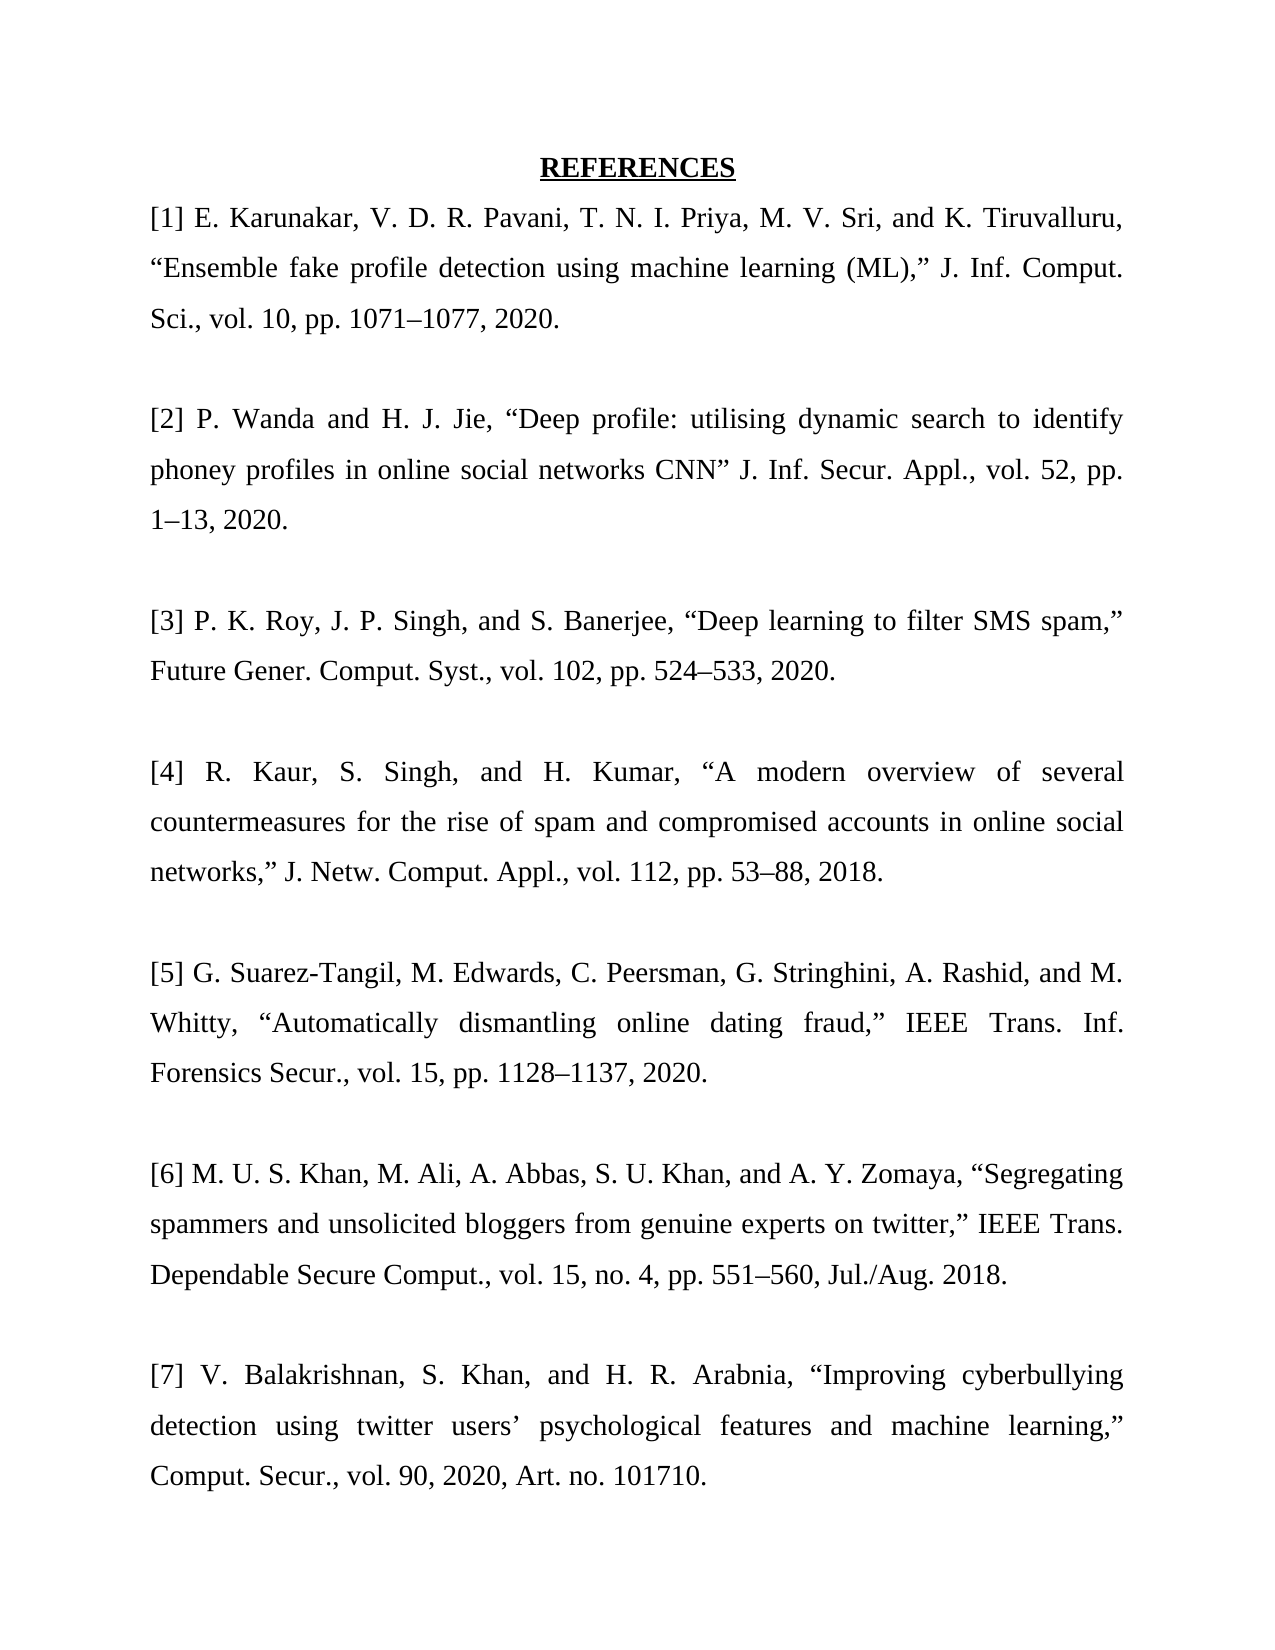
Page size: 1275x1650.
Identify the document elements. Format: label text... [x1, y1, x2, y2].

text [4] R. Kaur, S. Singh, and H. Kumar, “A modern overview of several countermeasures for the rise of spam and compromised accounts in online social networks,” J. Netw. Comput. Appl., vol. 112, pp. 53–88, 2018. [150, 754, 1125, 888]
text REFERENCES [150, 150, 1125, 183]
text [5] G. Suarez-Tangil, M. Edwards, C. Peersman, G. Stringhini, A. Rashid, and M. Whitty, “Automatically dismantling online dating fraud,” IEEE Trans. Inf. Forensics Secur., vol. 15, pp. 1128–1137, 2020. [150, 955, 1125, 1089]
text [3] P. K. Roy, J. P. Singh, and S. Banerjee, “Deep learning to filter SMS spam,” Future Gener. Comput. Syst., vol. 102, pp. 524–533, 2020. [150, 603, 1125, 687]
text [1] E. Karunakar, V. D. R. Pavani, T. N. I. Priya, M. V. Sri, and K. Tiruvalluru, “Ensemble fake profile detection using machine learning (ML),” J. Inf. Comput. Sci., vol. 10, pp. 1071–1077, 2020. [150, 200, 1125, 334]
text [7] V. Balakrishnan, S. Khan, and H. R. Arabnia, “Improving cyberbullying detection using twitter users’ psychological features and machine learning,” Comput. Secur., vol. 90, 2020, Art. no. 101710. [150, 1357, 1125, 1492]
text [6] M. U. S. Khan, M. Ali, A. Abbas, S. U. Khan, and A. Y. Zomaya, “Segregating spammers and unsolicited bloggers from genuine experts on twitter,” IEEE Trans. Dependable Secure Comput., vol. 15, no. 4, pp. 551–560, Jul./Aug. 2018. [150, 1156, 1125, 1290]
text [2] P. Wanda and H. J. Jie, “Deep profile: utilising dynamic search to identify phoney profiles in online social networks CNN” J. Inf. Secur. Appl., vol. 52, pp. 1–13, 2020. [150, 402, 1125, 536]
